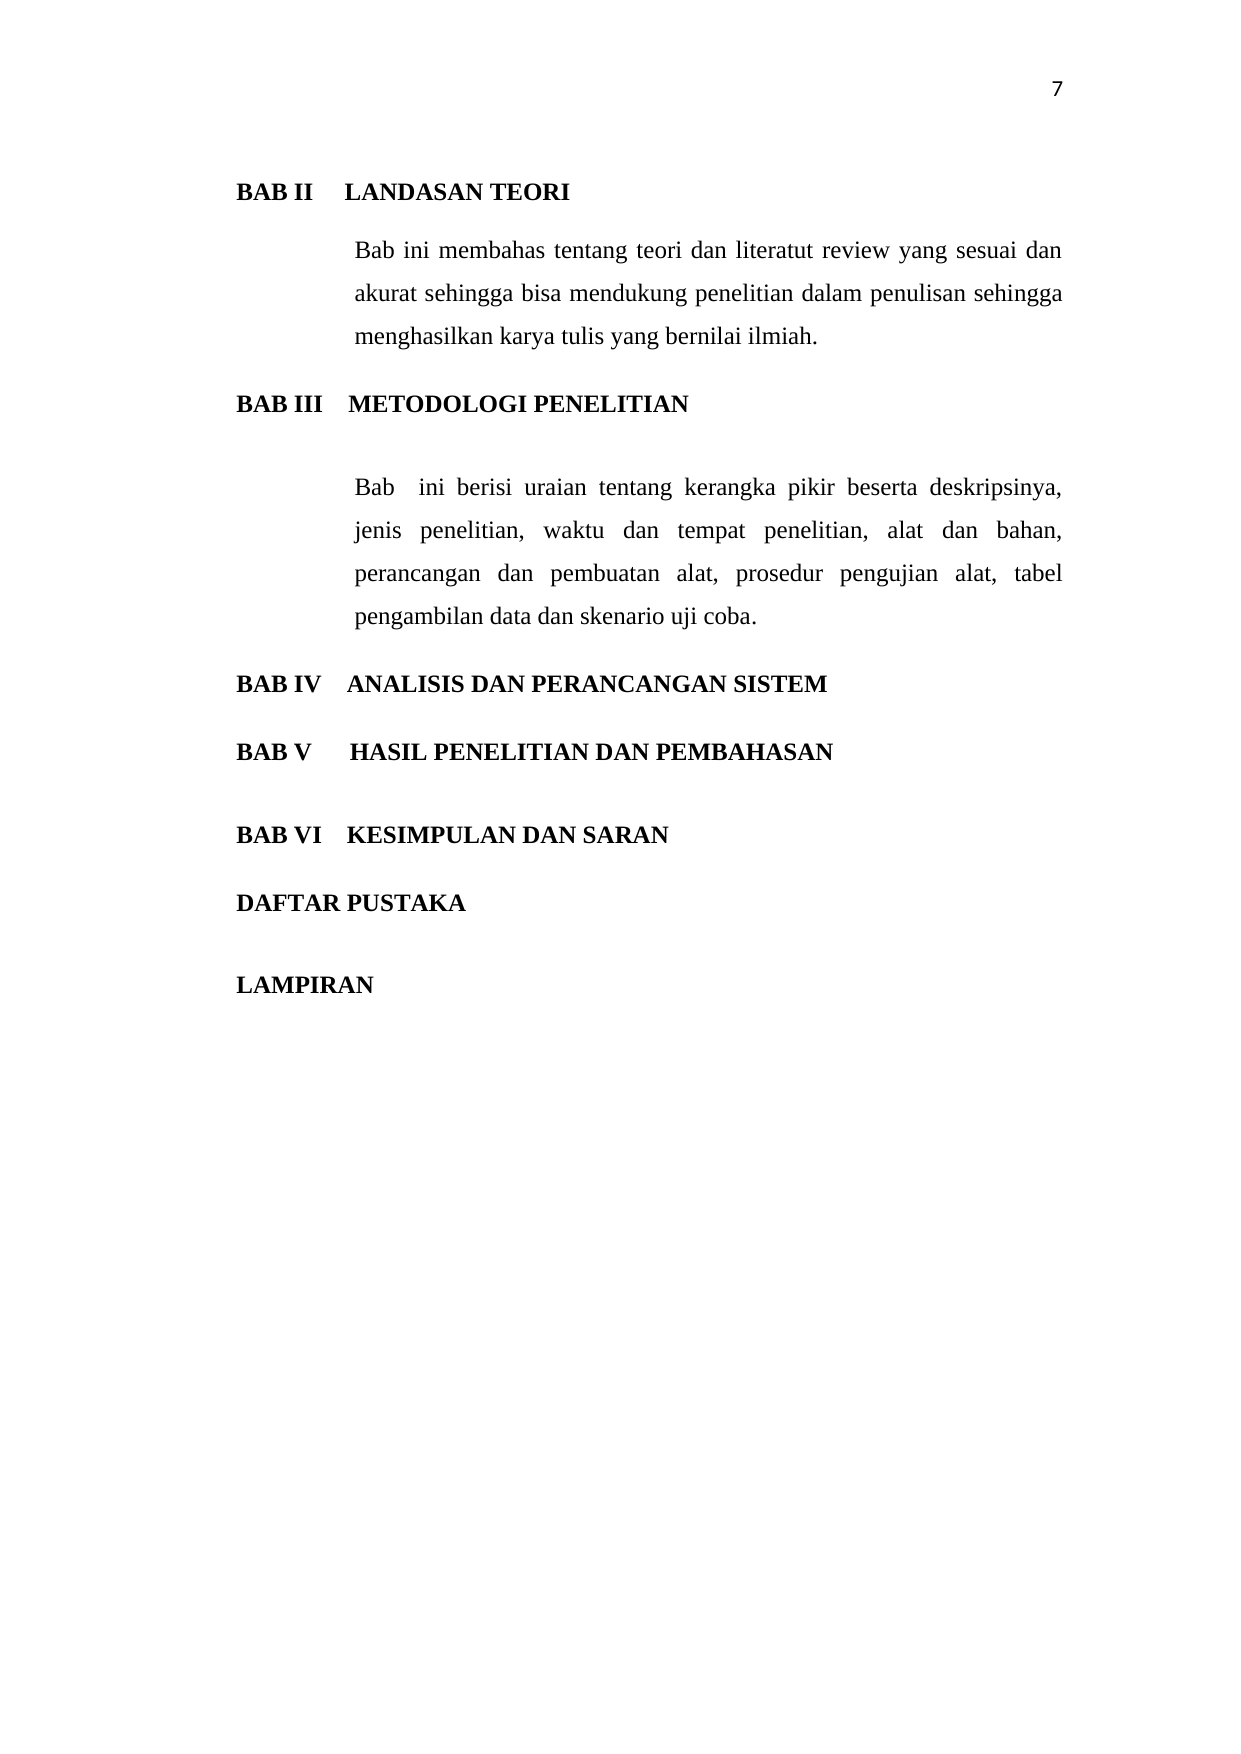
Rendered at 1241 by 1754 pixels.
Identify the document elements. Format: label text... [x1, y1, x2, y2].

text BAB IV ANALISIS DAN PERANCANGAN SISTEM [236, 669, 1063, 698]
text BAB V HASIL PENELITIAN DAN PEMBAHASAN [236, 737, 1063, 766]
list Bab ini membahas tentang teori dan literatut review yang sesuai dan akurat sehingga bisa mendukung penelitian dalam penulisan sehingga menghasilkan karya tulis yang bernilai ilmiah. [354, 235, 1063, 350]
text BAB VI KESIMPULAN DAN SARAN [236, 820, 1063, 848]
text LAMPIRAN [236, 970, 1063, 999]
text BAB III METODOLOGI PENELITIAN [236, 389, 1063, 418]
text DAFTAR PUSTAKA [236, 888, 1063, 917]
text BAB II LANDASAN TEORI [236, 177, 1063, 206]
list Bab ini berisi uraian tentang kerangka pikir beserta deskripsinya, jenis penelitian, waktu dan tempat penelitian, alat dan bahan, perancangan dan pembuatan alat, prosedur pengujian alat, tabel pengambilan data dan skenario uji coba. [354, 472, 1063, 630]
